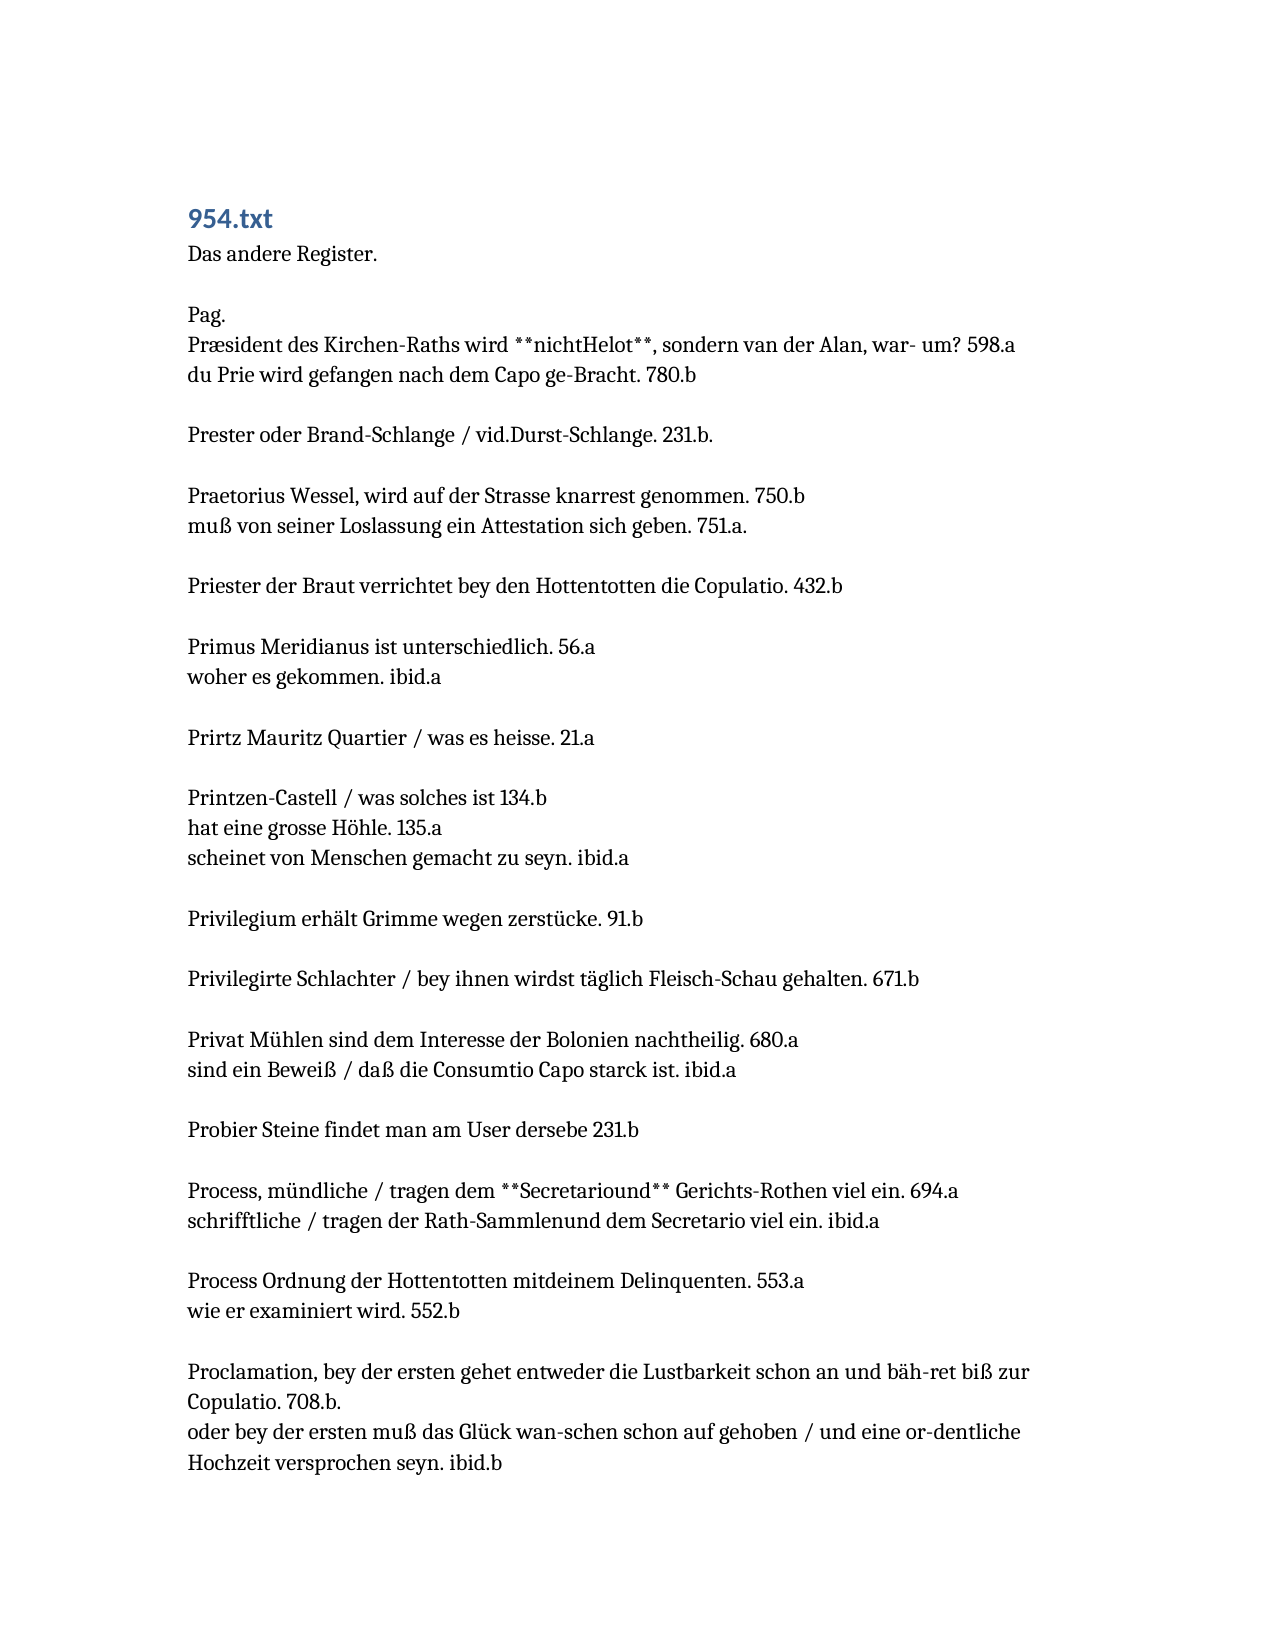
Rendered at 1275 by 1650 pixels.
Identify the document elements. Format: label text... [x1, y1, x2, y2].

subtitle 954.txt [187, 200, 1087, 236]
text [187, 241, 1087, 1476]
